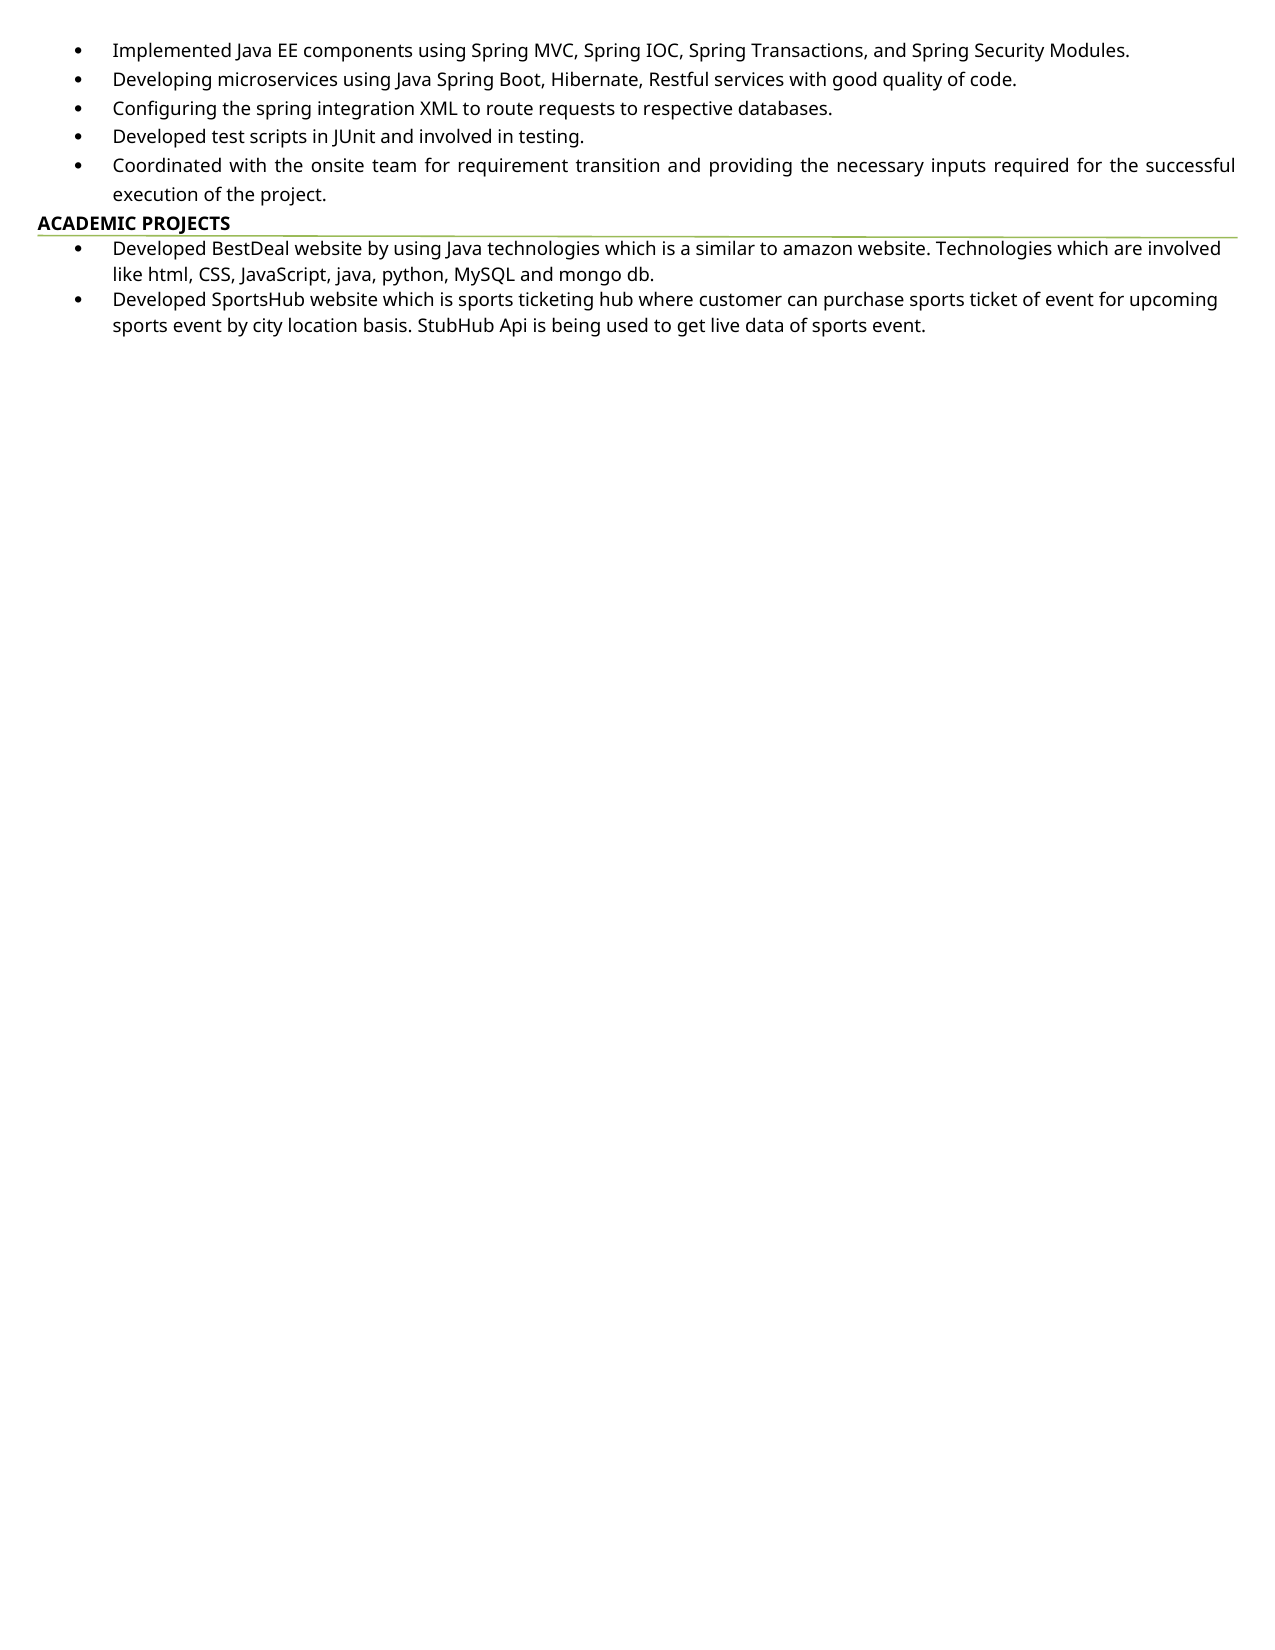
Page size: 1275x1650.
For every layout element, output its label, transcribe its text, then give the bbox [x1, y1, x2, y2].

subtitle ACADEMIC PROJECTS [37, 210, 1237, 236]
list Developed test scripts in JUnit and involved in testing. [75, 124, 1237, 149]
subtitle Developed BestDeal website by using Java technologies which is a similar to amazon website. Technologies which are involved like html, CSS, JavaScript, java, python, MySQL and mongo db. [75, 237, 1237, 287]
list Developed SportsHub website which is sports ticketing hub where customer can purchase sports ticket of event for upcoming sports event by city location basis. StubHub Api is being used to get live data of sports event. [75, 287, 1237, 338]
list Configuring the spring integration XML to route requests to respective databases. [75, 95, 1237, 121]
list Developing microservices using Java Spring Boot, Hibernate, Restful services with good quality of code. [75, 66, 1237, 92]
list Coordinated with the onsite team for requirement transition and providing the necessary inputs required for the successful execution of the project. [75, 152, 1237, 207]
list Implemented Java EE components using Spring MVC, Spring IOC, Spring Transactions, and Spring Security Modules. [75, 37, 1237, 63]
